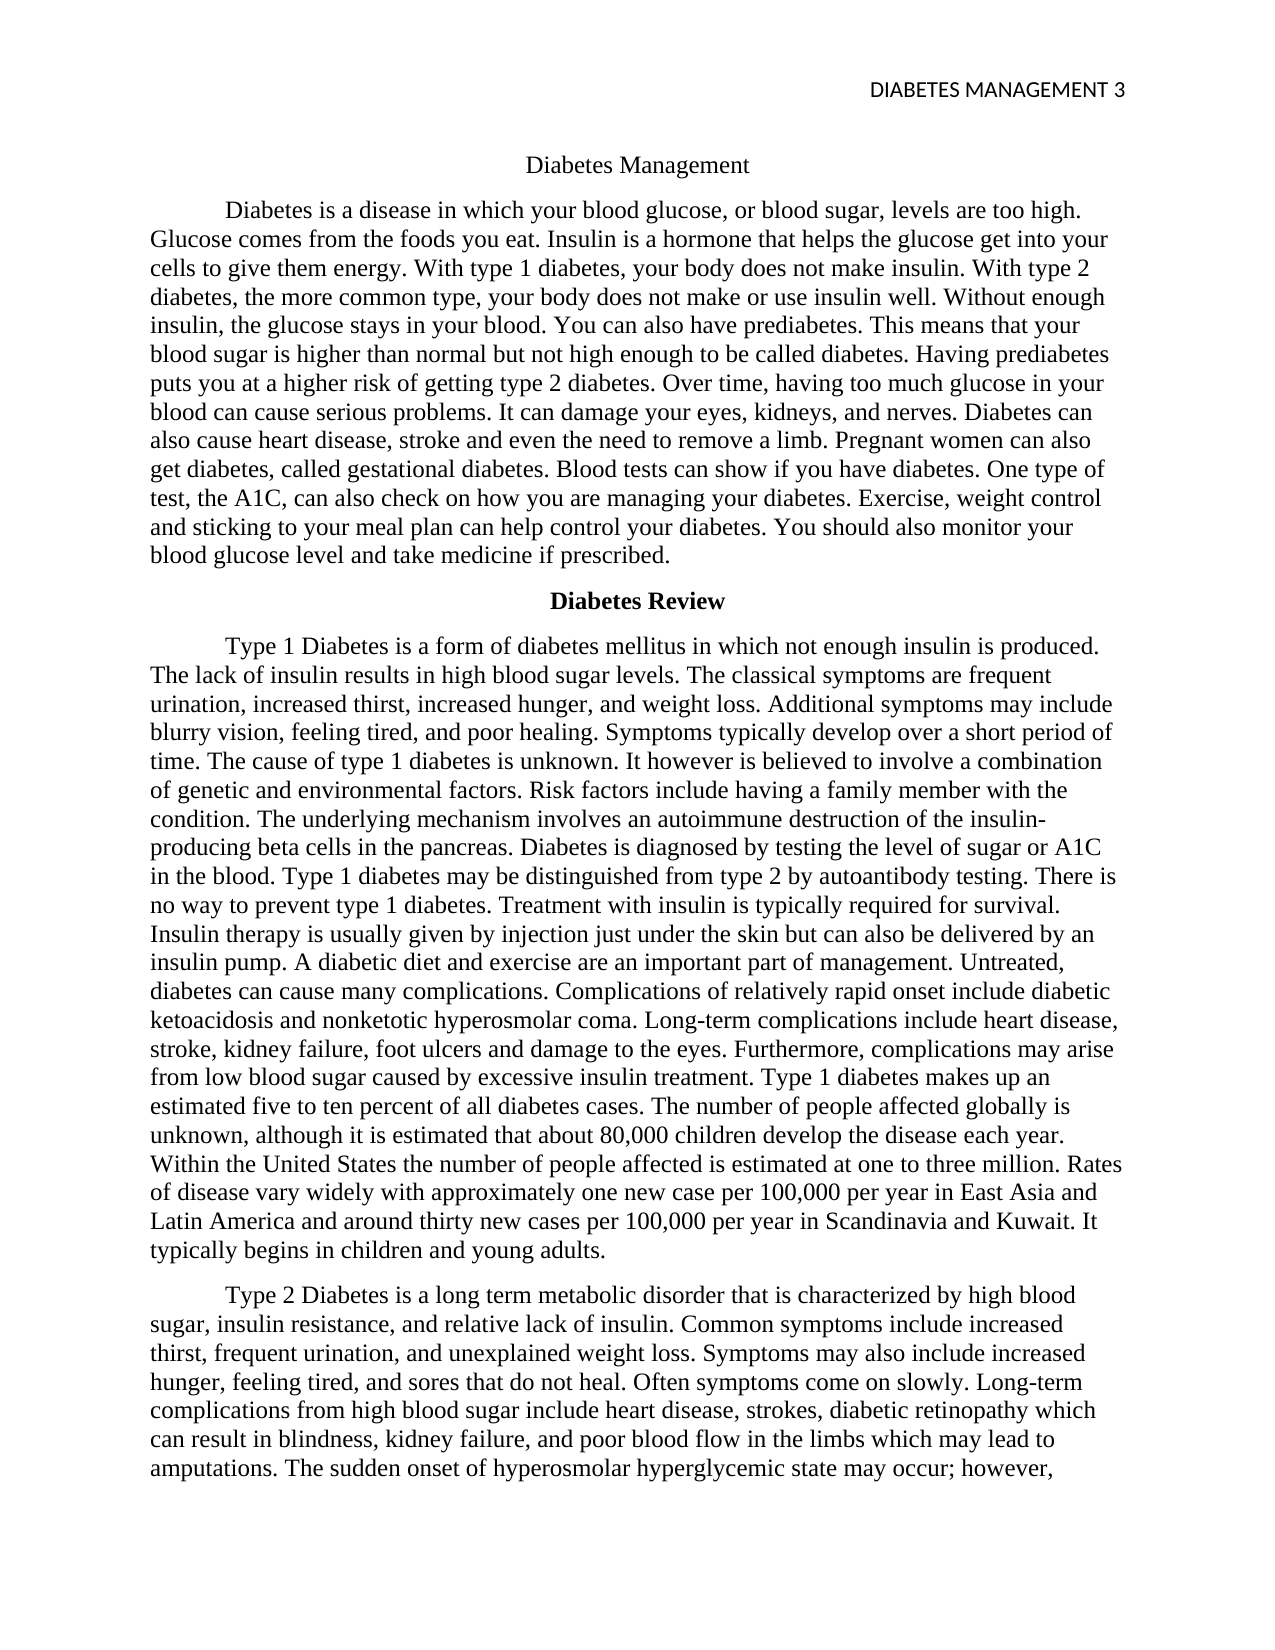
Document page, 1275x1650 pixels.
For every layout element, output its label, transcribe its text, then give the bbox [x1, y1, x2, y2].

text Diabetes Management [150, 150, 1125, 179]
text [150, 1280, 1125, 1482]
text Diabetes is a disease in which your blood glucose, or blood sugar, levels are too high. Glucose comes from the foods you eat. Insulin is a hormone that helps the glucose get into your cells to give them energy. With type 1 diabetes, your body does not make insulin. With type 2 diabetes, the more common type, your body does not make or use insulin well. Without enough insulin, the glucose stays in your blood. You can also have prediabetes. This means that your blood sugar is higher than normal but not high enough to be called diabetes. Having prediabetes puts you at a higher risk of getting type 2 diabetes. Over time, having too much glucose in your blood can cause serious problems. It can damage your eyes, kidneys, and nerves. Diabetes can also cause heart disease, stroke and even the need to remove a limb. Pregnant women can also get diabetes, called gestational diabetes. Blood tests can show if you have diabetes. One type of test, the A1C, can also check on how you are managing your diabetes. Exercise, weight control and sticking to your meal plan can help control your diabetes. You should also monitor your blood glucose level and take medicine if prescribed. [150, 195, 1125, 569]
text Type 1 Diabetes is a form of diabetes mellitus in which not enough insulin is produced. The lack of insulin results in high blood sugar levels. The classical symptoms are frequent urination, increased thirst, increased hunger, and weight loss. Additional symptoms may include blurry vision, feeling tired, and poor healing. Symptoms typically develop over a short period of time. The cause of type 1 diabetes is unknown. It however is believed to involve a combination of genetic and environmental factors. Risk factors include having a family member with the condition. The underlying mechanism involves an autoimmune destruction of the insulin-producing beta cells in the pancreas. Diabetes is diagnosed by testing the level of sugar or A1C in the blood. Type 1 diabetes may be distinguished from type 2 by autoantibody testing. There is no way to prevent type 1 diabetes. Treatment with insulin is typically required for survival. Insulin therapy is usually given by injection just under the skin but can also be delivered by an insulin pump. A diabetic diet and exercise are an important part of management. Untreated, diabetes can cause many complications. Complications of relatively rapid onset include diabetic ketoacidosis and nonketotic hyperosmolar coma. Long-term complications include heart disease, stroke, kidney failure, foot ulcers and damage to the eyes. Furthermore, complications may arise from low blood sugar caused by excessive insulin treatment. Type 1 diabetes makes up an estimated five to ten percent of all diabetes cases. The number of people affected globally is unknown, although it is estimated that about 80,000 children develop the disease each year. Within the United States the number of people affected is estimated at one to three million. Rates of disease vary widely with approximately one new case per 100,000 per year in East Asia and Latin America and around thirty new cases per 100,000 per year in Scandinavia and Kuwait. It typically begins in children and young adults. [150, 631, 1125, 1264]
text Diabetes Review [150, 586, 1125, 614]
